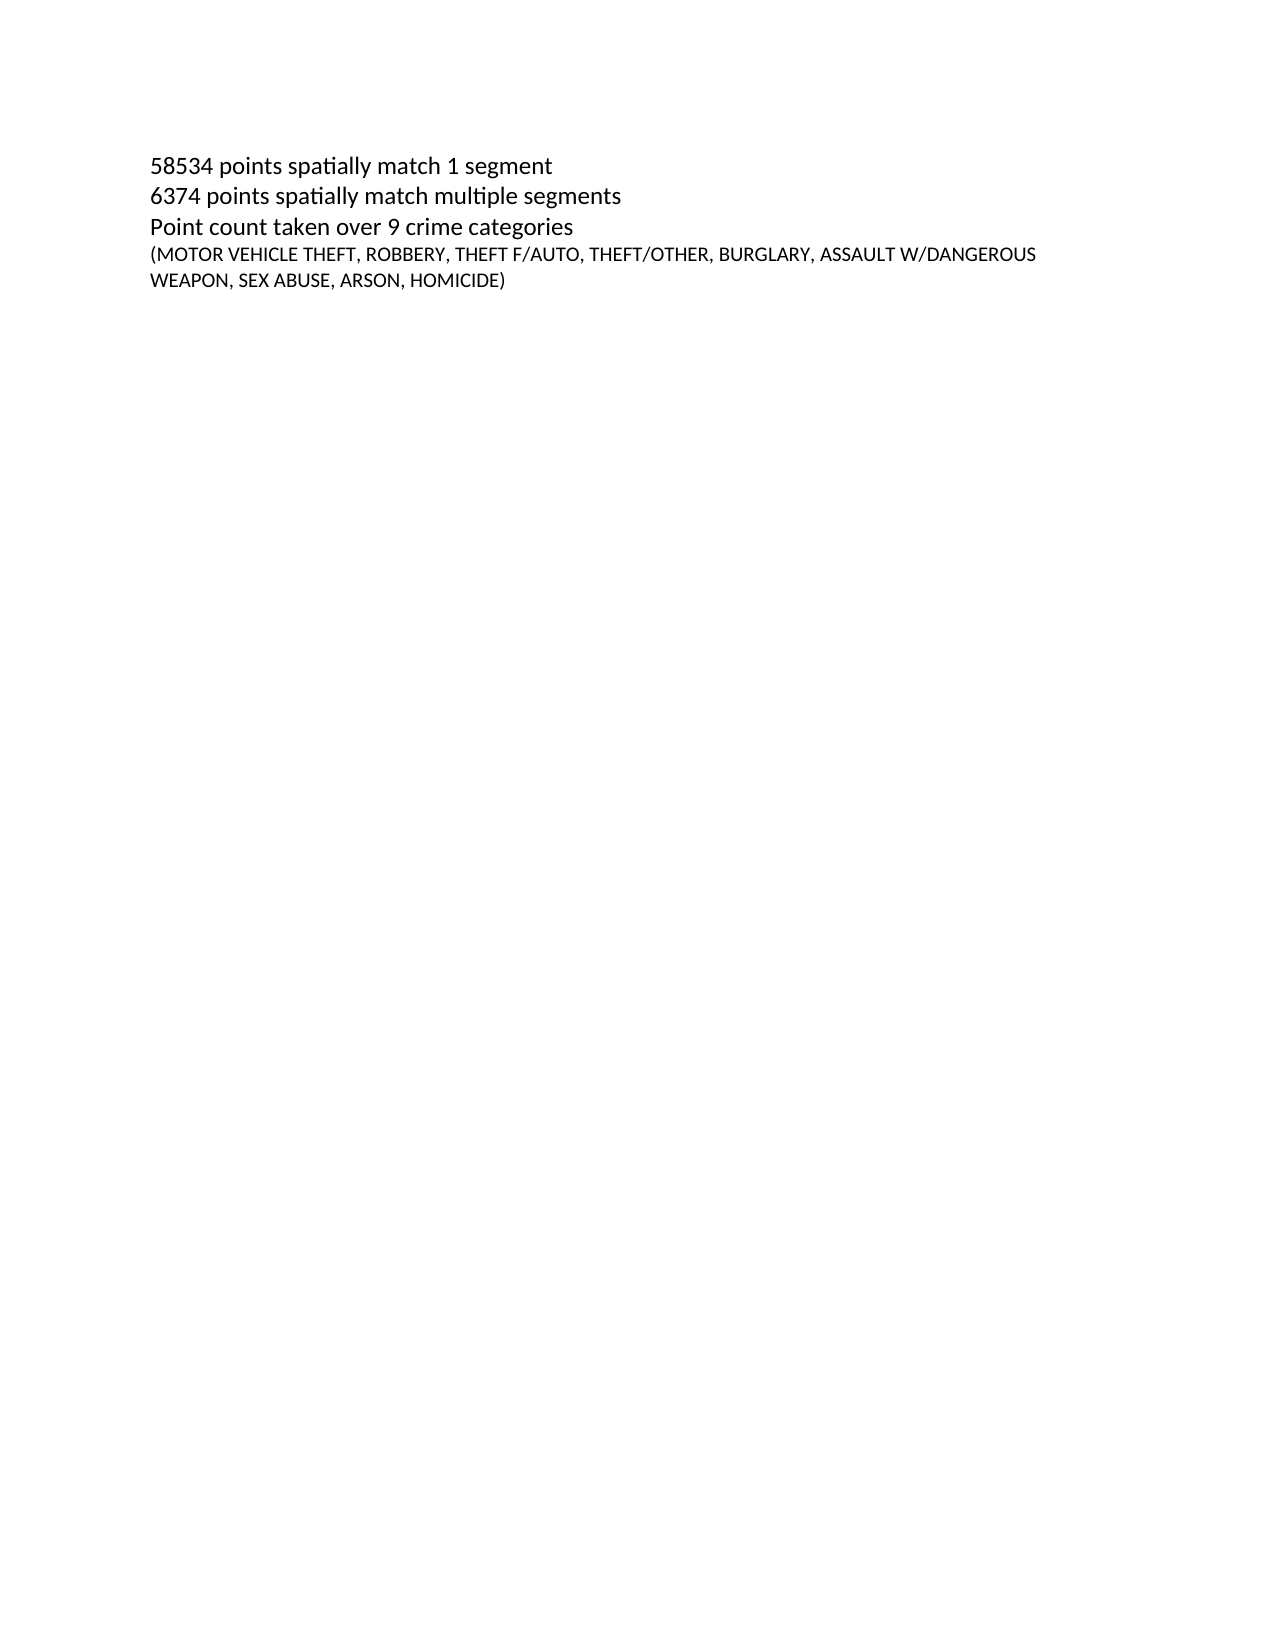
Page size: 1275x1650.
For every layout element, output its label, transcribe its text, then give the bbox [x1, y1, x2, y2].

text 58534 points spatially match 1 segment [150, 150, 1125, 181]
text Point count taken over 9 crime categories [150, 211, 1125, 242]
text (MOTOR VEHICLE THEFT, ROBBERY, THEFT F/AUTO, THEFT/OTHER, BURGLARY, ASSAULT W/DANGEROUS WEAPON, SEX ABUSE, ARSON, HOMICIDE) [150, 242, 1125, 323]
text 6374 points spatially match multiple segments [150, 181, 1125, 211]
